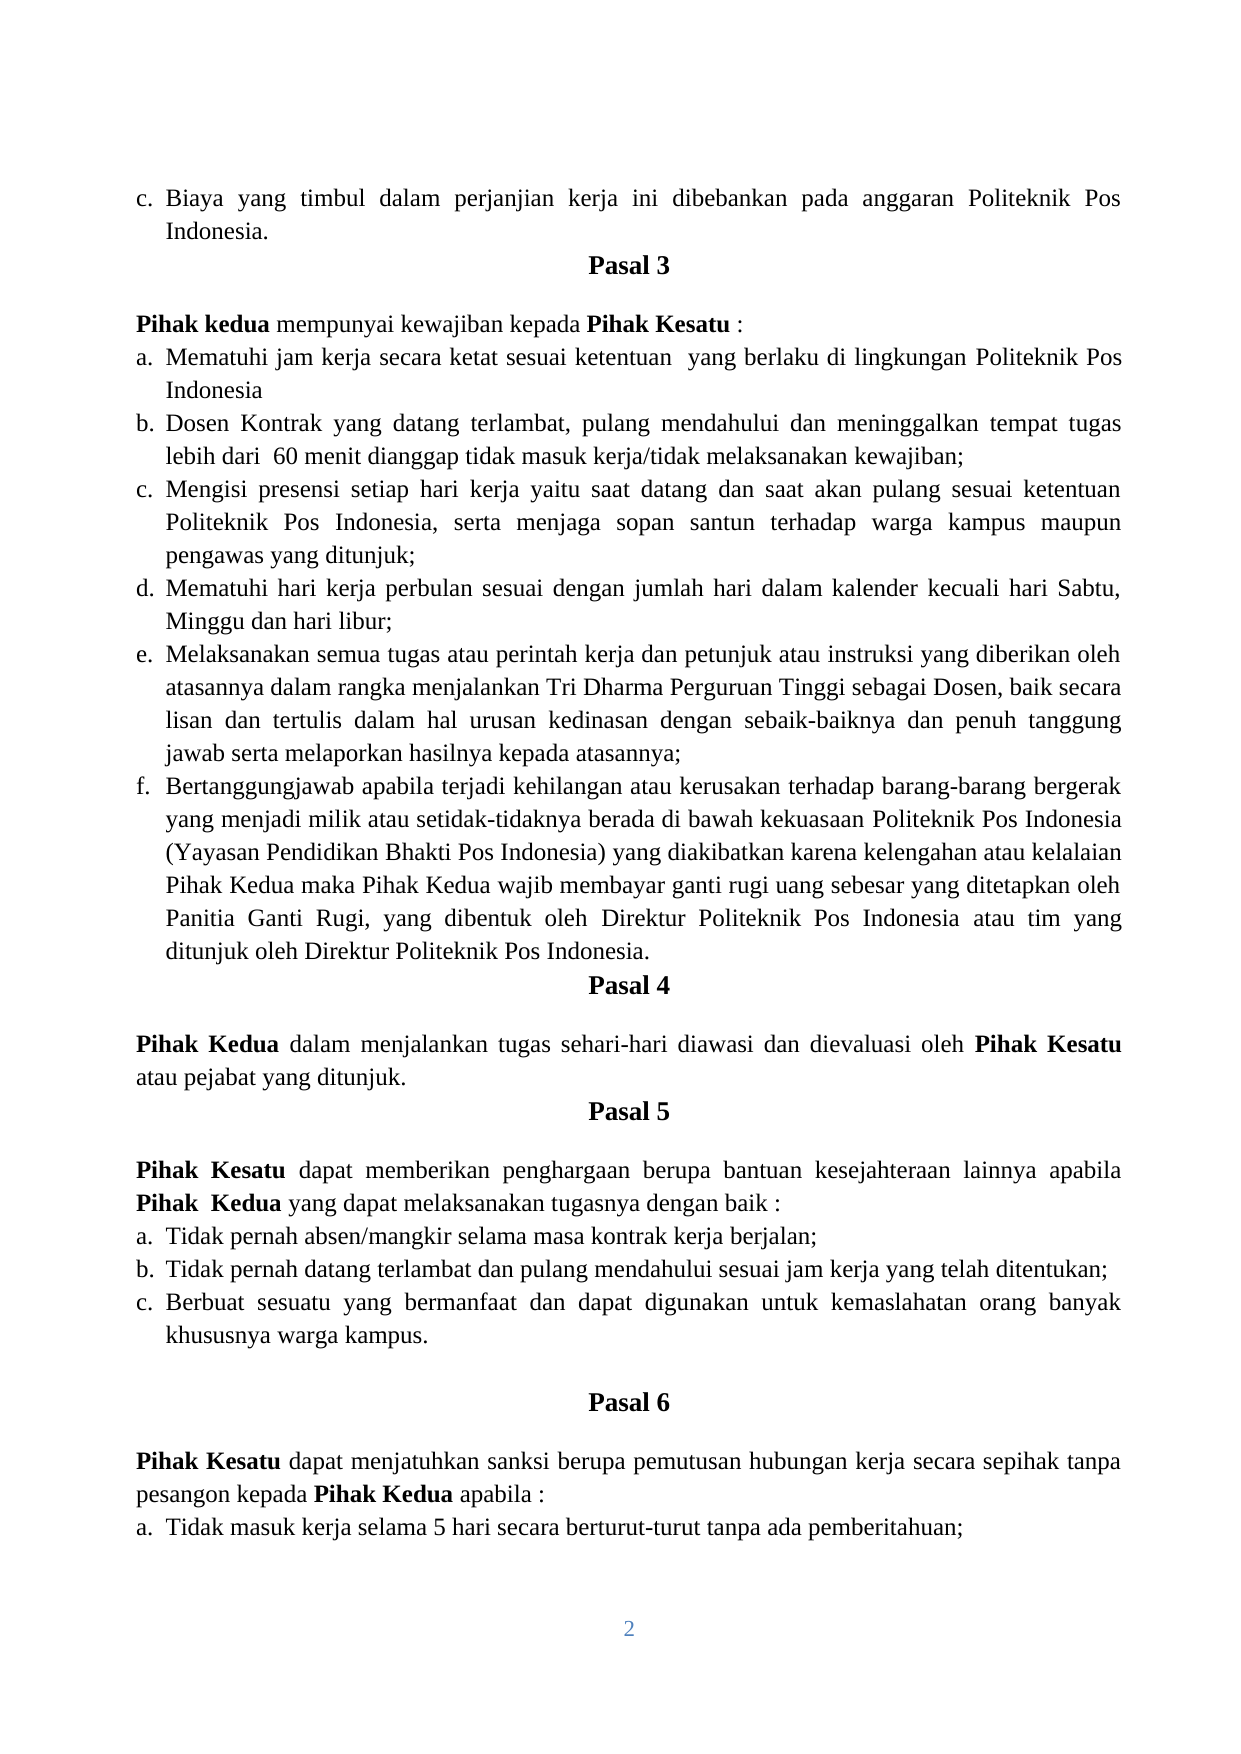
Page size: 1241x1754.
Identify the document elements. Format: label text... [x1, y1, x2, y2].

list Mematuhi hari kerja perbulan sesuai dengan jumlah hari dalam kalender kecuali hari Sabtu, Minggu dan hari libur; [136, 573, 1122, 635]
list Berbuat sesuatu yang bermanfaat dan dapat digunakan untuk kemaslahatan orang banyak khususnya warga kampus. [136, 1287, 1122, 1349]
text Pihak Kedua dalam menjalankan tugas sehari-hari diawasi dan dievaluasi oleh Pihak Kesatu atau pejabat yang ditunjuk. [136, 1029, 1122, 1091]
text Pihak Kesatu dapat menjatuhkan sanksi berupa pemutusan hubungan kerja secara sepihak tanpa pesangon kepada Pihak Kedua apabila : [136, 1446, 1122, 1508]
list Tidak pernah absen/mangkir selama masa kontrak kerja berjalan; [136, 1221, 1122, 1250]
list Mematuhi jam kerja secara ketat sesuai ketentuan yang berlaku di lingkungan Politeknik Pos Indonesia [136, 342, 1122, 404]
list Bertanggungjawab apabila terjadi kehilangan atau kerusakan terhadap barang-barang bergerak yang menjadi milik atau setidak-tidaknya berada di bawah kekuasaan Politeknik Pos Indonesia (Yayasan Pendidikan Bhakti Pos Indonesia) yang diakibatkan karena kelengahan atau kelalaian Pihak Kedua maka Pihak Kedua wajib membayar ganti rugi uang sebesar yang ditetapkan oleh Panitia Ganti Rugi, yang dibentuk oleh Direktur Politeknik Pos Indonesia atau tim yang ditunjuk oleh Direktur Politeknik Pos Indonesia. [136, 771, 1122, 965]
list Tidak pernah datang terlambat dan pulang mendahului sesuai jam kerja yang telah ditentukan; [136, 1254, 1122, 1283]
text Pasal 5 [136, 1095, 1122, 1127]
list Melaksanakan semua tugas atau perintah kerja dan petunjuk atau instruksi yang diberikan oleh atasannya dalam rangka menjalankan Tri Dharma Perguruan Tinggi sebagai Dosen, baik secara lisan dan tertulis dalam hal urusan kedinasan dengan sebaik-baiknya dan penuh tanggung jawab serta melaporkan hasilnya kepada atasannya; [136, 639, 1122, 767]
text Pihak kedua mempunyai kewajiban kepada Pihak Kesatu : [136, 309, 1122, 338]
list Biaya yang timbul dalam perjanjian kerja ini dibebankan pada anggaran Politeknik Pos Indonesia. [136, 183, 1122, 245]
text Pihak Kesatu dapat memberikan penghargaan berupa bantuan kesejahteraan lainnya apabila Pihak Kedua yang dapat melaksanakan tugasnya dengan baik : [136, 1155, 1122, 1217]
text Pasal 4 [136, 969, 1122, 1001]
text Pasal 6 [136, 1386, 1122, 1418]
list Tidak masuk kerja selama 5 hari secara berturut-turut tanpa ada pemberitahuan; [136, 1512, 1122, 1541]
list Dosen Kontrak yang datang terlambat, pulang mendahului dan meninggalkan tempat tugas lebih dari 60 menit dianggap tidak masuk kerja/tidak melaksanakan kewajiban; [136, 408, 1122, 470]
list Mengisi presensi setiap hari kerja yaitu saat datang dan saat akan pulang sesuai ketentuan Politeknik Pos Indonesia, serta menjaga sopan santun terhadap warga kampus maupun pengawas yang ditunjuk; [136, 474, 1122, 569]
text Pasal 3 [136, 249, 1122, 280]
